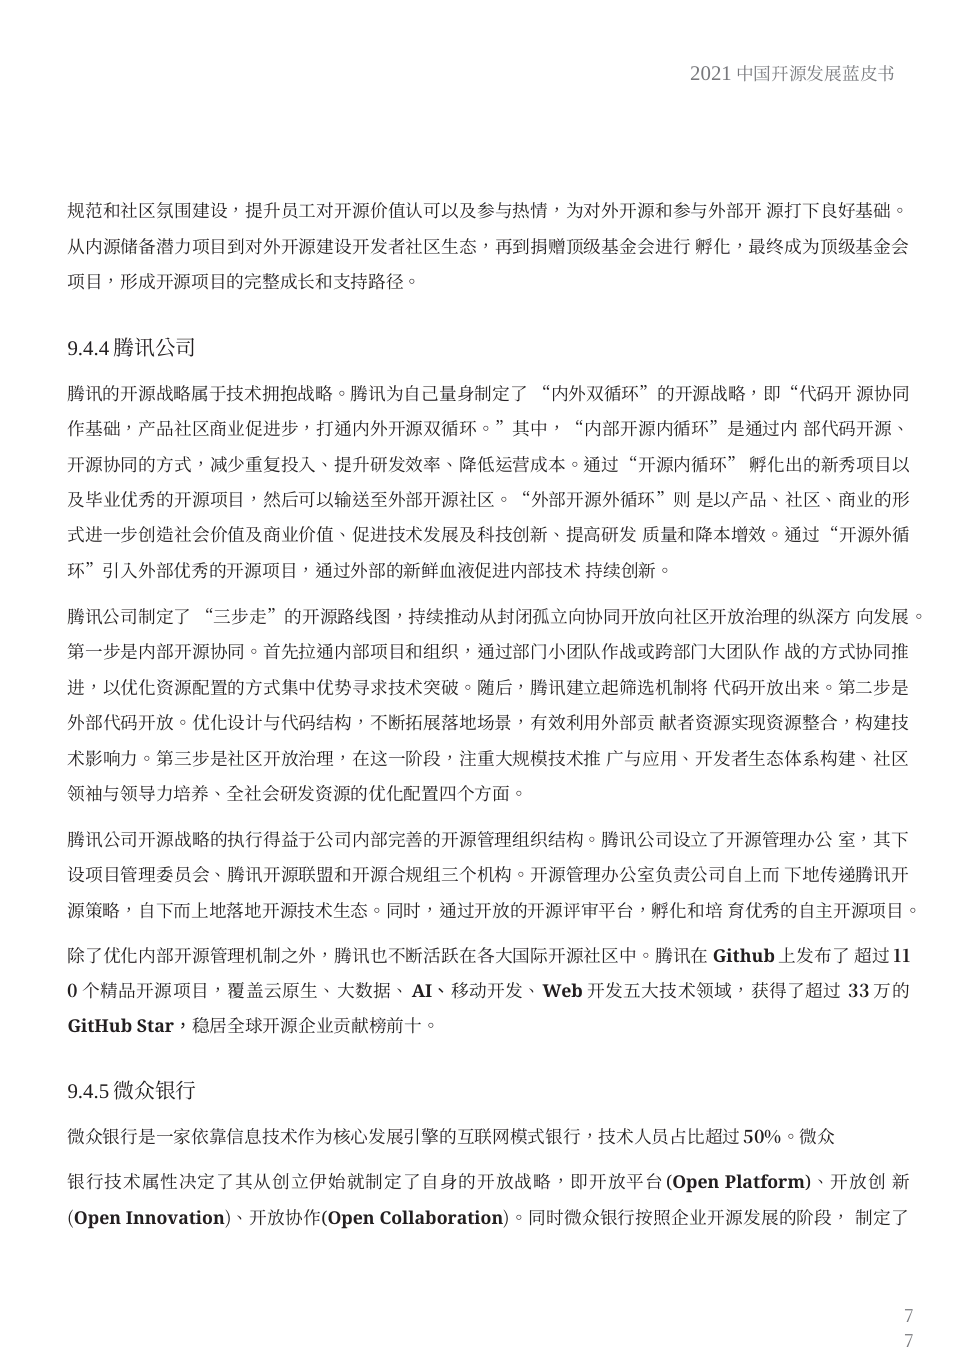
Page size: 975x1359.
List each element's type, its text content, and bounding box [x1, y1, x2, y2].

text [67, 1161, 910, 1232]
subtitle 9.4.5微众银行 [67, 1074, 910, 1104]
text 微众银行是一家依靠信息技术作为核心发展引擎的互联网模式银行，技术人员占比超过50%。微众 [67, 1115, 910, 1150]
text 腾讯的开源战略属于技术拥抱战略。腾讯为自己量身制定了 “内外双循环”的开源战略，即“代码开 源协同作基础，产品社区商业促进步，打通内外开源双循环。”其中，“内部开源内循环”是通过内 部代码开源、开源协同的方式，减少重复投入、提升研发效率、降低运营成本。通过“开源内循环” 孵化出的新秀项目以及毕业优秀的开源项目，然后可以输送至外部开源社区。“外部开源外循环”则 是以产品、社区、商业的形式进一步创造社会价值及商业价值、促进技术发展及科技创新、提高研发 质量和降本增效。通过“开源外循环”引入外部优秀的开源项目，通过外部的新鲜血液促进内部技术 持续创新。 [67, 372, 910, 584]
text 除了优化内部开源管理机制之外，腾讯也不断活跃在各大国际开源社区中。腾讯在Github上发布了 超过110个精品开源项目，覆盖云原生、大数据、AI、移动开发、Web开发五大技术领域，获得了超过 33万的GitHub Star，稳居全球开源企业贡献榜前十。 [67, 934, 910, 1039]
text 腾讯公司开源战略的执行得益于公司内部完善的开源管理组织结构。腾讯公司设立了开源管理办公 室，其下设项目管理委员会、腾讯开源联盟和开源合规组三个机构。开源管理办公室负责公司自上而 下地传递腾讯开源策略，自下而上地落地开源技术生态。同时，通过开放的开源评审平台，孵化和培 育优秀的自主开源项目。 [67, 818, 910, 924]
subtitle 9.4.4腾讯公司 [67, 331, 910, 361]
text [67, 189, 910, 296]
text 腾讯公司制定了 “三步走”的开源路线图，持续推动从封闭孤立向协同开放向社区开放治理的纵深方 向发展。第一步是内部开源协同。首先拉通内部项目和组织，通过部门小团队作战或跨部门大团队作 战的方式协同推进，以优化资源配置的方式集中优势寻求技术突破。随后，腾讯建立起筛选机制将 代码开放出来。第二步是外部代码开放。优化设计与代码结构，不断拓展落地场景，有效利用外部贡 献者资源实现资源整合，构建技术影响力。第三步是社区开放治理，在这一阶段，注重大规模技术推 广与应用、开发者生态体系构建、社区领袖与领导力培养、全社会研发资源的优化配置四个方面。 [67, 595, 910, 808]
